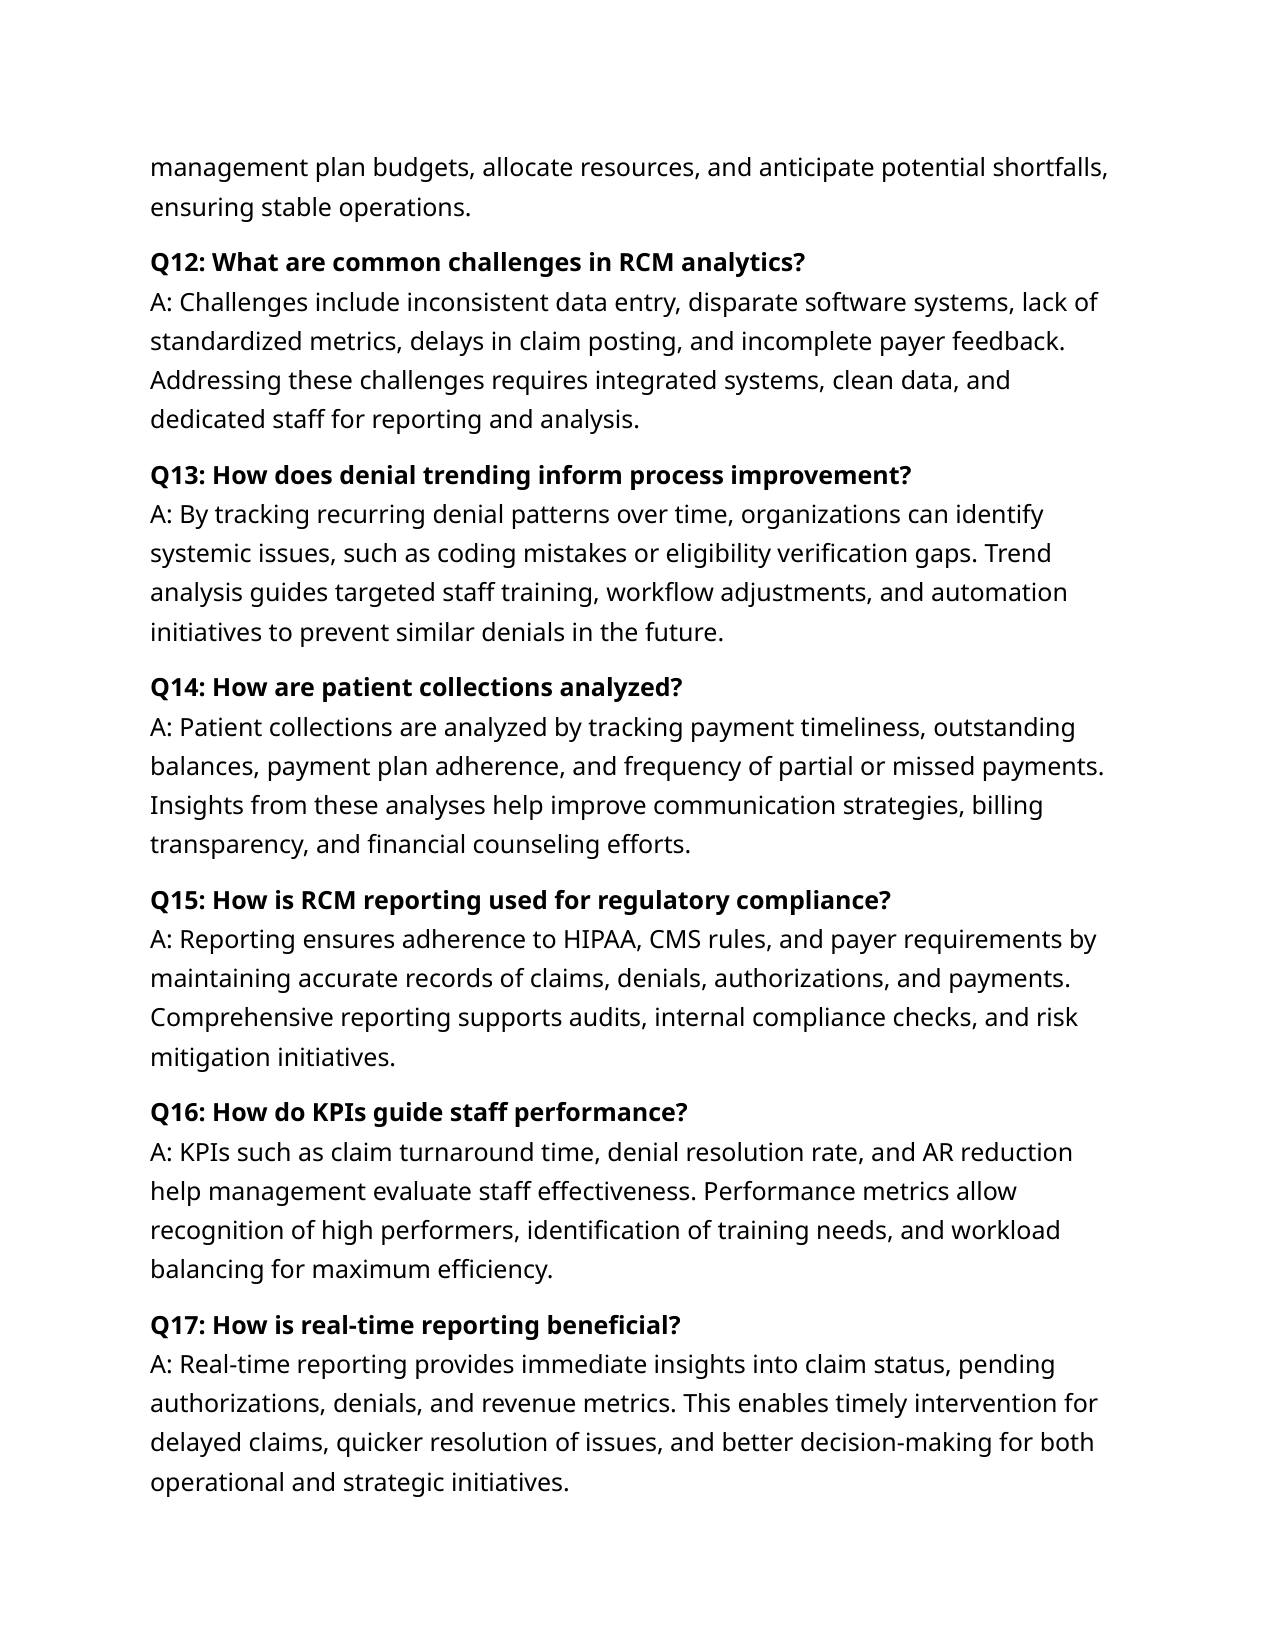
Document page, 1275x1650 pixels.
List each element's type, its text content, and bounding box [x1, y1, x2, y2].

text Q17: How is real-time reporting beneficial? A: Real-time reporting provides immediate insights into claim status, pending authorizations, denials, and revenue metrics. This enables timely intervention for delayed claims, quicker resolution of issues, and better decision-making for both operational and strategic initiatives. [150, 1307, 1125, 1498]
text Q13: How does denial trending inform process improvement? A: By tracking recurring denial patterns over time, organizations can identify systemic issues, such as coding mistakes or eligibility verification gaps. Trend analysis guides targeted staff training, workflow adjustments, and automation initiatives to prevent similar denials in the future. [150, 457, 1125, 648]
text Q15: How is RCM reporting used for regulatory compliance? A: Reporting ensures adherence to HIPAA, CMS rules, and payer requirements by maintaining accurate records of claims, denials, authorizations, and payments. Comprehensive reporting supports audits, internal compliance checks, and risk mitigation initiatives. [150, 882, 1125, 1073]
text Q16: How do KPIs guide staff performance? A: KPIs such as claim turnaround time, denial resolution rate, and AR reduction help management evaluate staff effectiveness. Performance metrics allow recognition of high performers, identification of training needs, and workload balancing for maximum efficiency. [150, 1095, 1125, 1286]
text Q14: How are patient collections analyzed? A: Patient collections are analyzed by tracking payment timeliness, outstanding balances, payment plan adherence, and frequency of partial or missed payments. Insights from these analyses help improve communication strategies, billing transparency, and financial counseling efforts. [150, 670, 1125, 861]
text Q12: What are common challenges in RCM analytics? A: Challenges include inconsistent data entry, disparate software systems, lack of standardized metrics, delays in claim posting, and incomplete payer feedback. Addressing these challenges requires integrated systems, clean data, and dedicated staff for reporting and analysis. [150, 245, 1125, 436]
